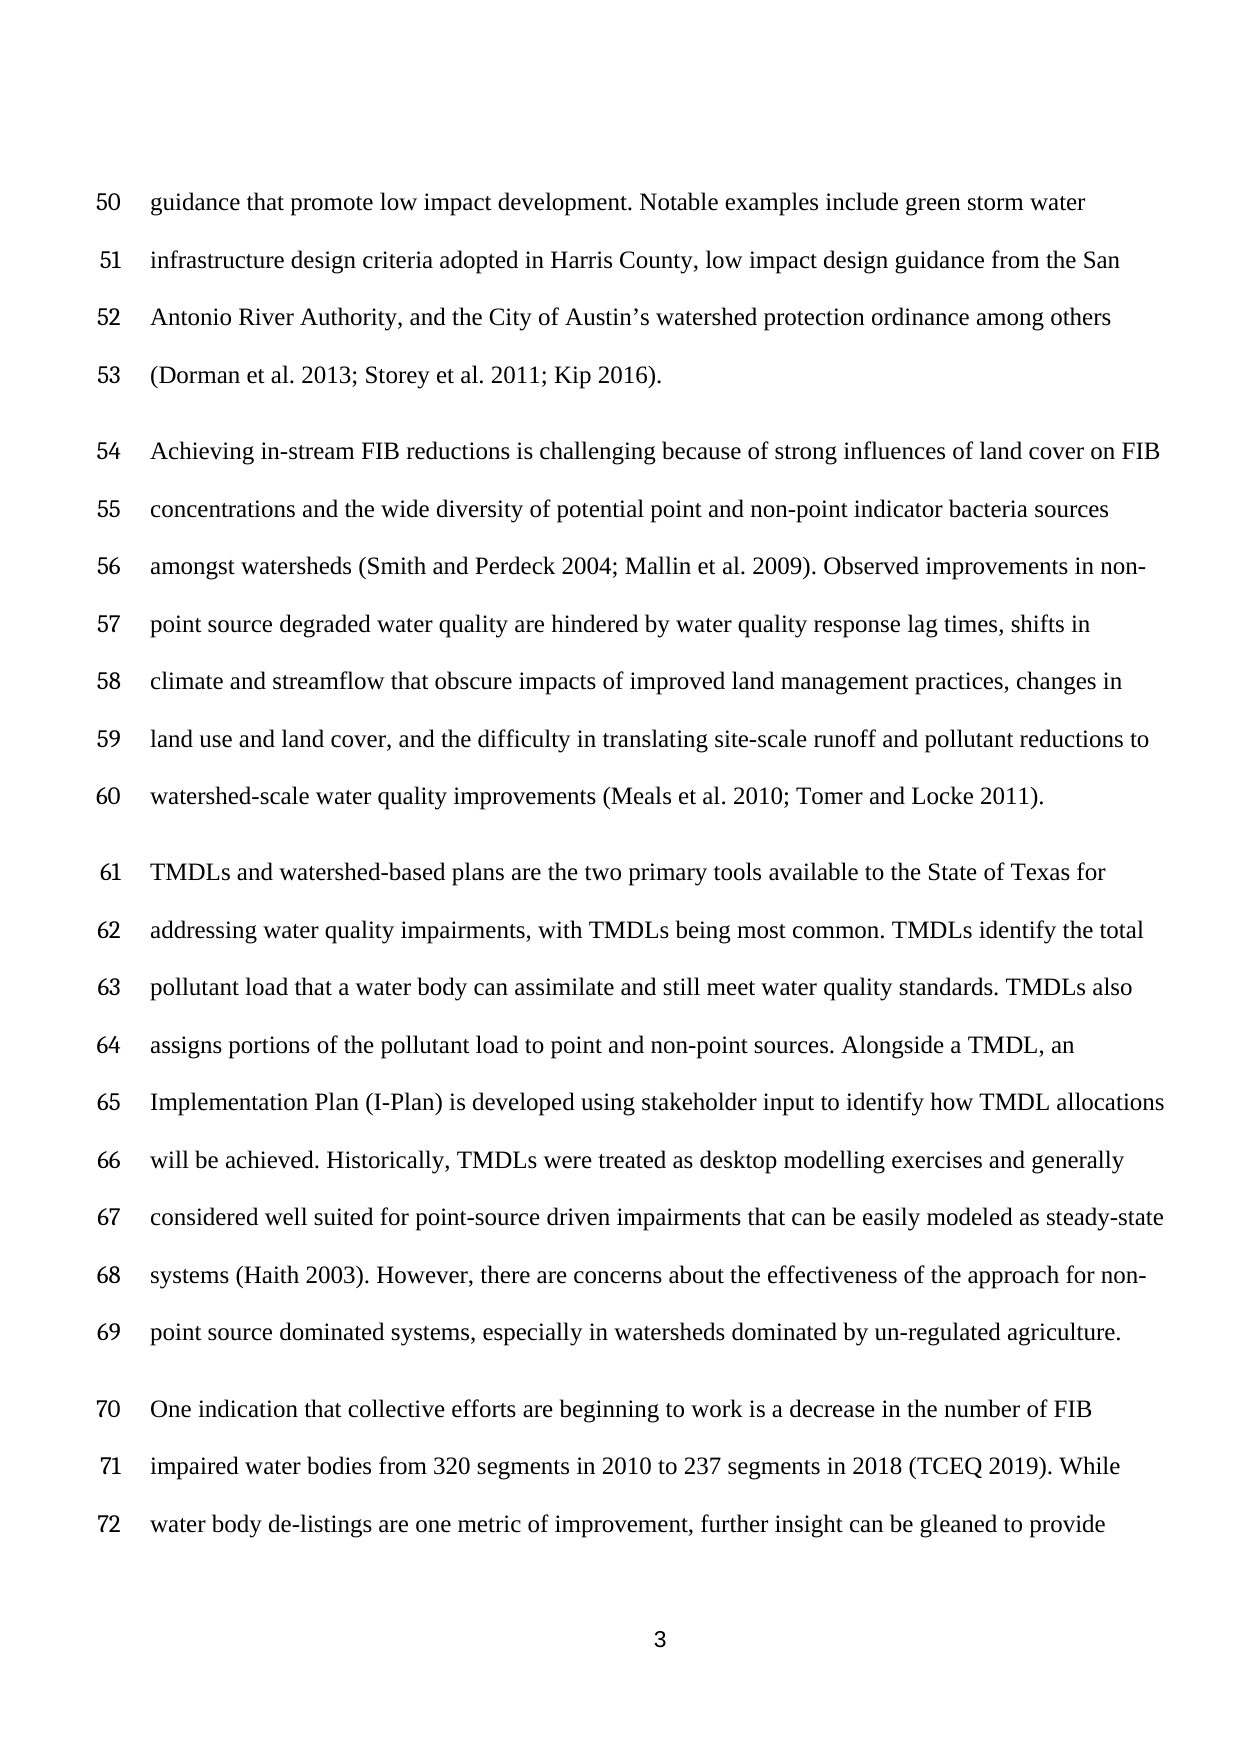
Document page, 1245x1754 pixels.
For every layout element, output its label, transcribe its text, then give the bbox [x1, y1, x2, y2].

text Achieving in-stream FIB reductions is challenging because of strong influences of land cover on FIB concentrations and the wide diversity of potential point and non-point indicator bacteria sources amongst watersheds (Smith and Perdeck 2004; Mallin et al. 2009). Observed improvements in non-point source degraded water quality are hindered by water quality response lag times, shifts in climate and streamflow that obscure impacts of improved land management practices, changes in land use and land cover, and the difficulty in translating site-scale runoff and pollutant reductions to watershed-scale water quality improvements (Meals et al. 2010; Tomer and Locke 2011). [150, 436, 1170, 810]
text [150, 187, 1170, 389]
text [150, 1394, 1170, 1537]
text TMDLs and watershed-based plans are the two primary tools available to the State of Texas for addressing water quality impairments, with TMDLs being most common. TMDLs identify the total pollutant load that a water body can assimilate and still meet water quality standards. TMDLs also assigns portions of the pollutant load to point and non-point sources. Alongside a TMDL, an Implementation Plan (I-Plan) is developed using stakeholder input to identify how TMDL allocations will be achieved. Historically, TMDLs were treated as desktop modelling exercises and generally considered well suited for point-source driven impairments that can be easily modeled as steady-state systems (Haith 2003). However, there are concerns about the effectiveness of the approach for non-point source dominated systems, especially in watersheds dominated by un-regulated agriculture. [150, 857, 1170, 1346]
